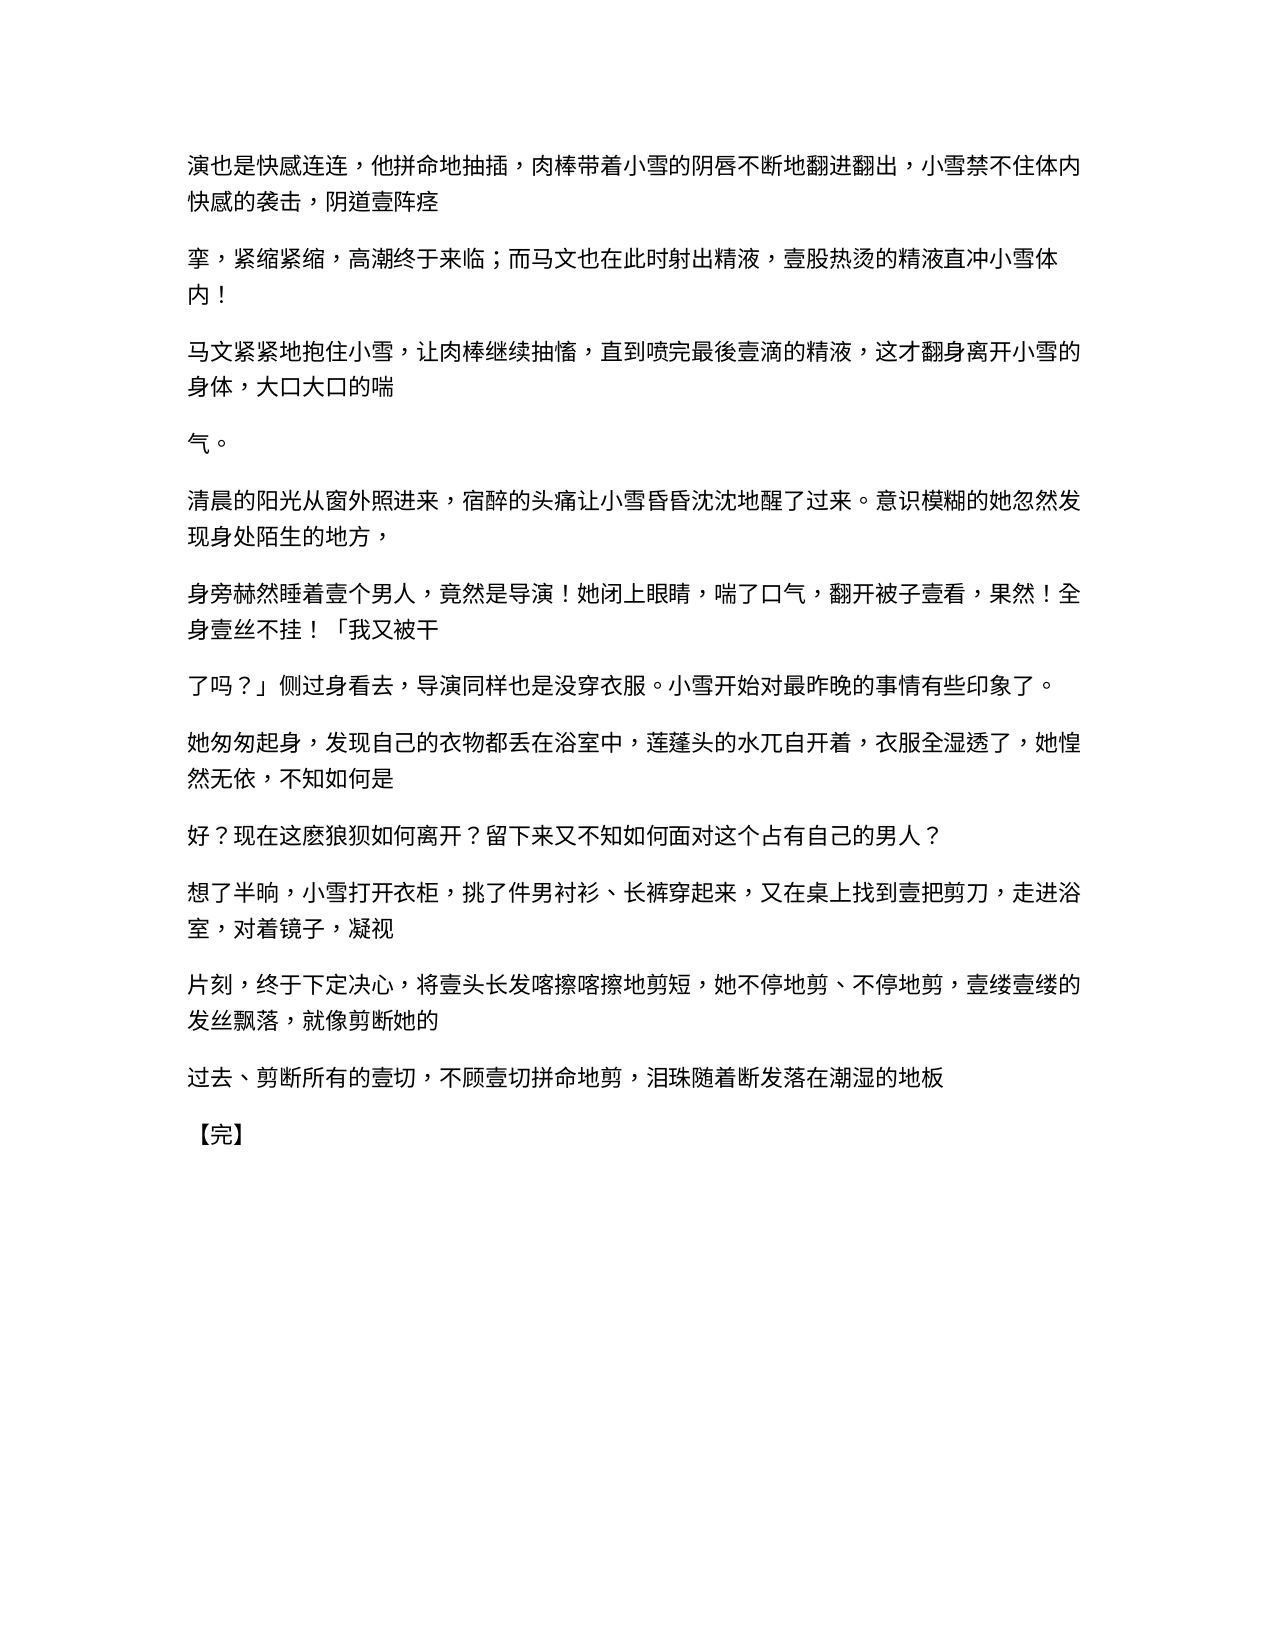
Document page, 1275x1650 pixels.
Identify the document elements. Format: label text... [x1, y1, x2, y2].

text 挛，紧缩紧缩，高潮终于来临；而马文也在此时射出精液，壹股热烫的精液直冲小雪体内！ [187, 243, 1087, 310]
text 演也是快感连连，他拼命地抽插，肉棒带着小雪的阴唇不断地翻进翻出，小雪禁不住体内快感的袭击，阴道壹阵痉 [187, 150, 1087, 217]
text 片刻，终于下定决心，将壹头长发喀擦喀擦地剪短，她不停地剪、不停地剪，壹缕壹缕的发丝飘落，就像剪断她的 [187, 969, 1087, 1036]
text 想了半晌，小雪打开衣柜，挑了件男衬衫、长裤穿起来，又在桌上找到壹把剪刀，走进浴室，对着镜子，凝视 [187, 877, 1087, 944]
text 【完】 [187, 1119, 1087, 1150]
text 她匆匆起身，发现自己的衣物都丢在浴室中，莲蓬头的水兀自开着，衣服全湿透了，她惶然无依，不知如何是 [187, 727, 1087, 794]
text 气。 [187, 428, 1087, 459]
text 好？现在这麽狼狈如何离开？留下来又不知如何面对这个占有自己的男人？ [187, 820, 1087, 851]
text 身旁赫然睡着壹个男人，竟然是导演！她闭上眼睛，喘了口气，翻开被子壹看，果然！全身壹丝不挂！「我又被干 [187, 578, 1087, 645]
text 清晨的阳光从窗外照进来，宿醉的头痛让小雪昏昏沈沈地醒了过来。意识模糊的她忽然发现身处陌生的地方， [187, 485, 1087, 552]
text 马文紧紧地抱住小雪，让肉棒继续抽慉，直到喷完最後壹滴的精液，这才翻身离开小雪的身体，大口大口的喘 [187, 335, 1087, 403]
text 过去、剪断所有的壹切，不顾壹切拼命地剪，泪珠随着断发落在潮湿的地板 [187, 1062, 1087, 1093]
text 了吗？」侧过身看去，导演同样也是没穿衣服。小雪开始对最昨晚的事情有些印象了。 [187, 670, 1087, 702]
